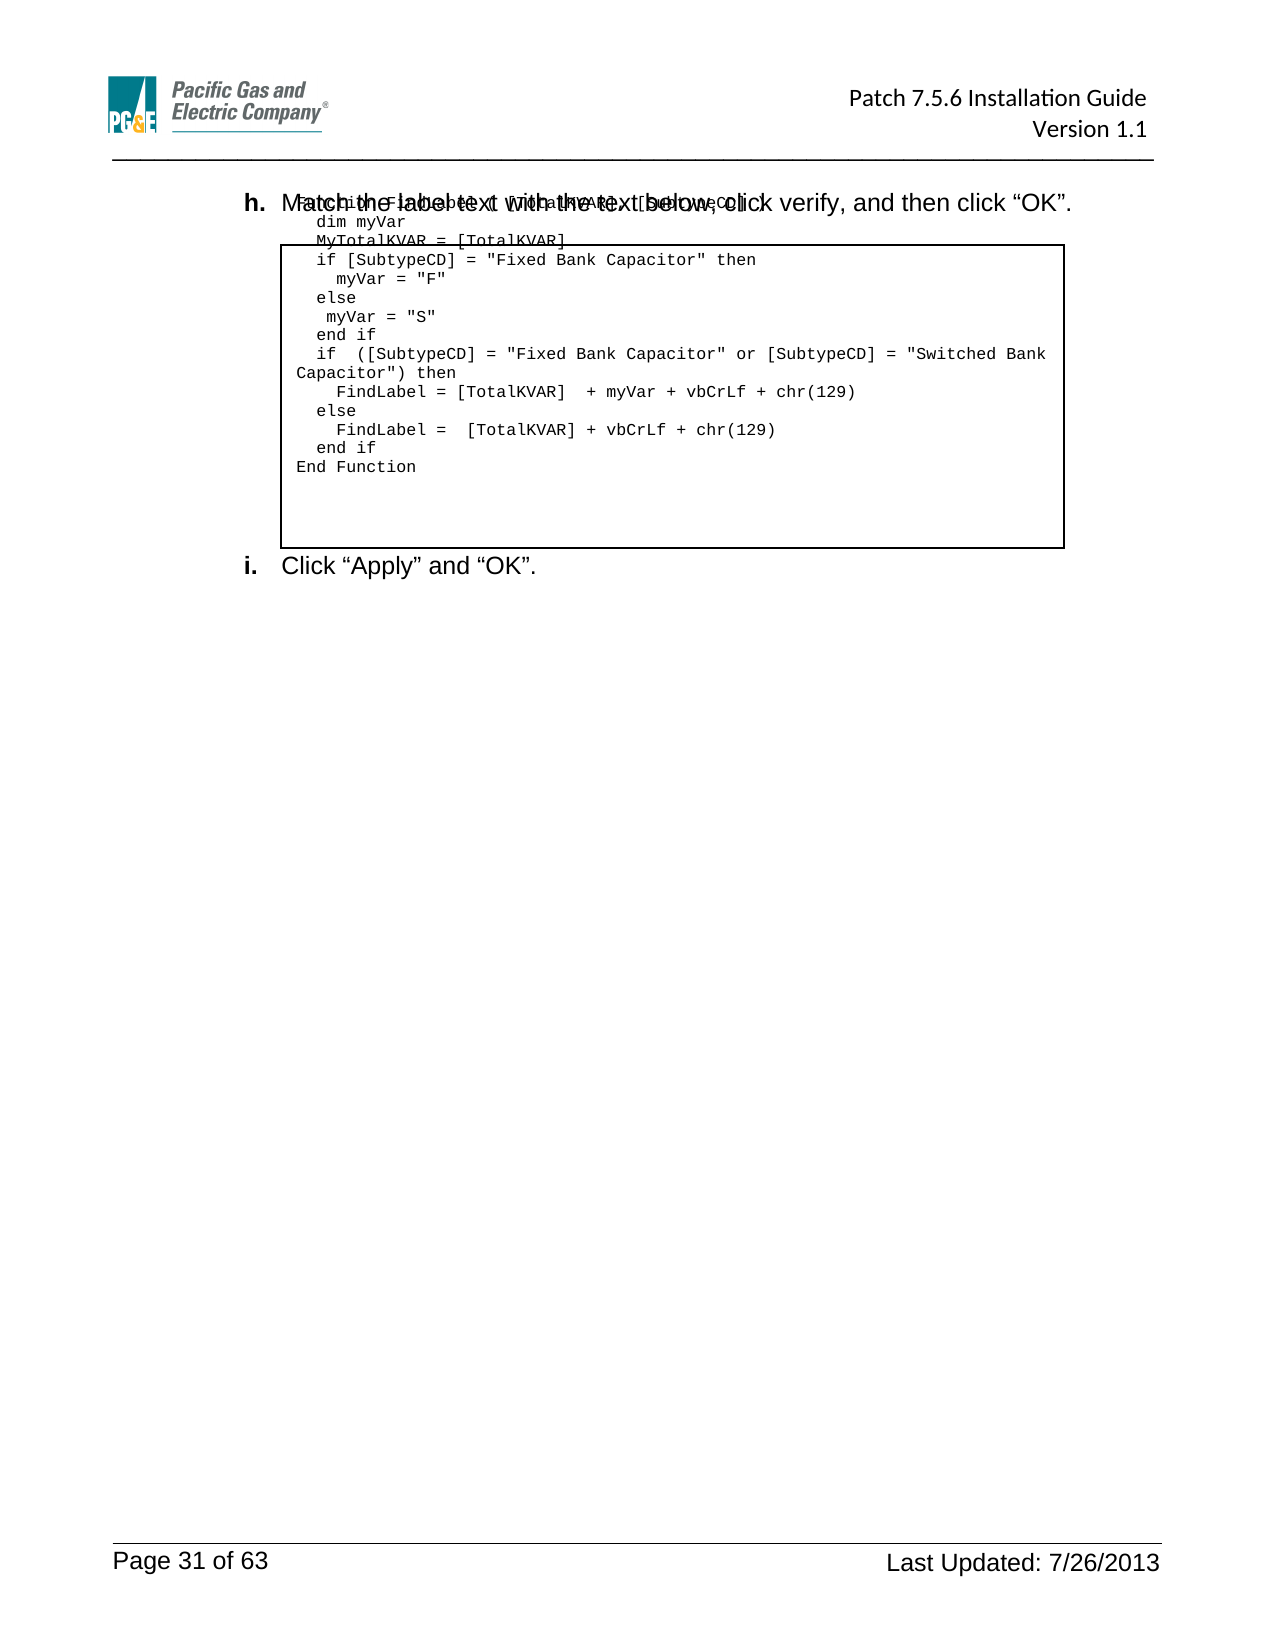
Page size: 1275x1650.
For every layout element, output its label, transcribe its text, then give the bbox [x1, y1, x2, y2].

list Match the label text with the text below, click verify, and then click “OK”. [244, 187, 1162, 551]
list Click “Apply” and “OK”. [244, 551, 1162, 609]
